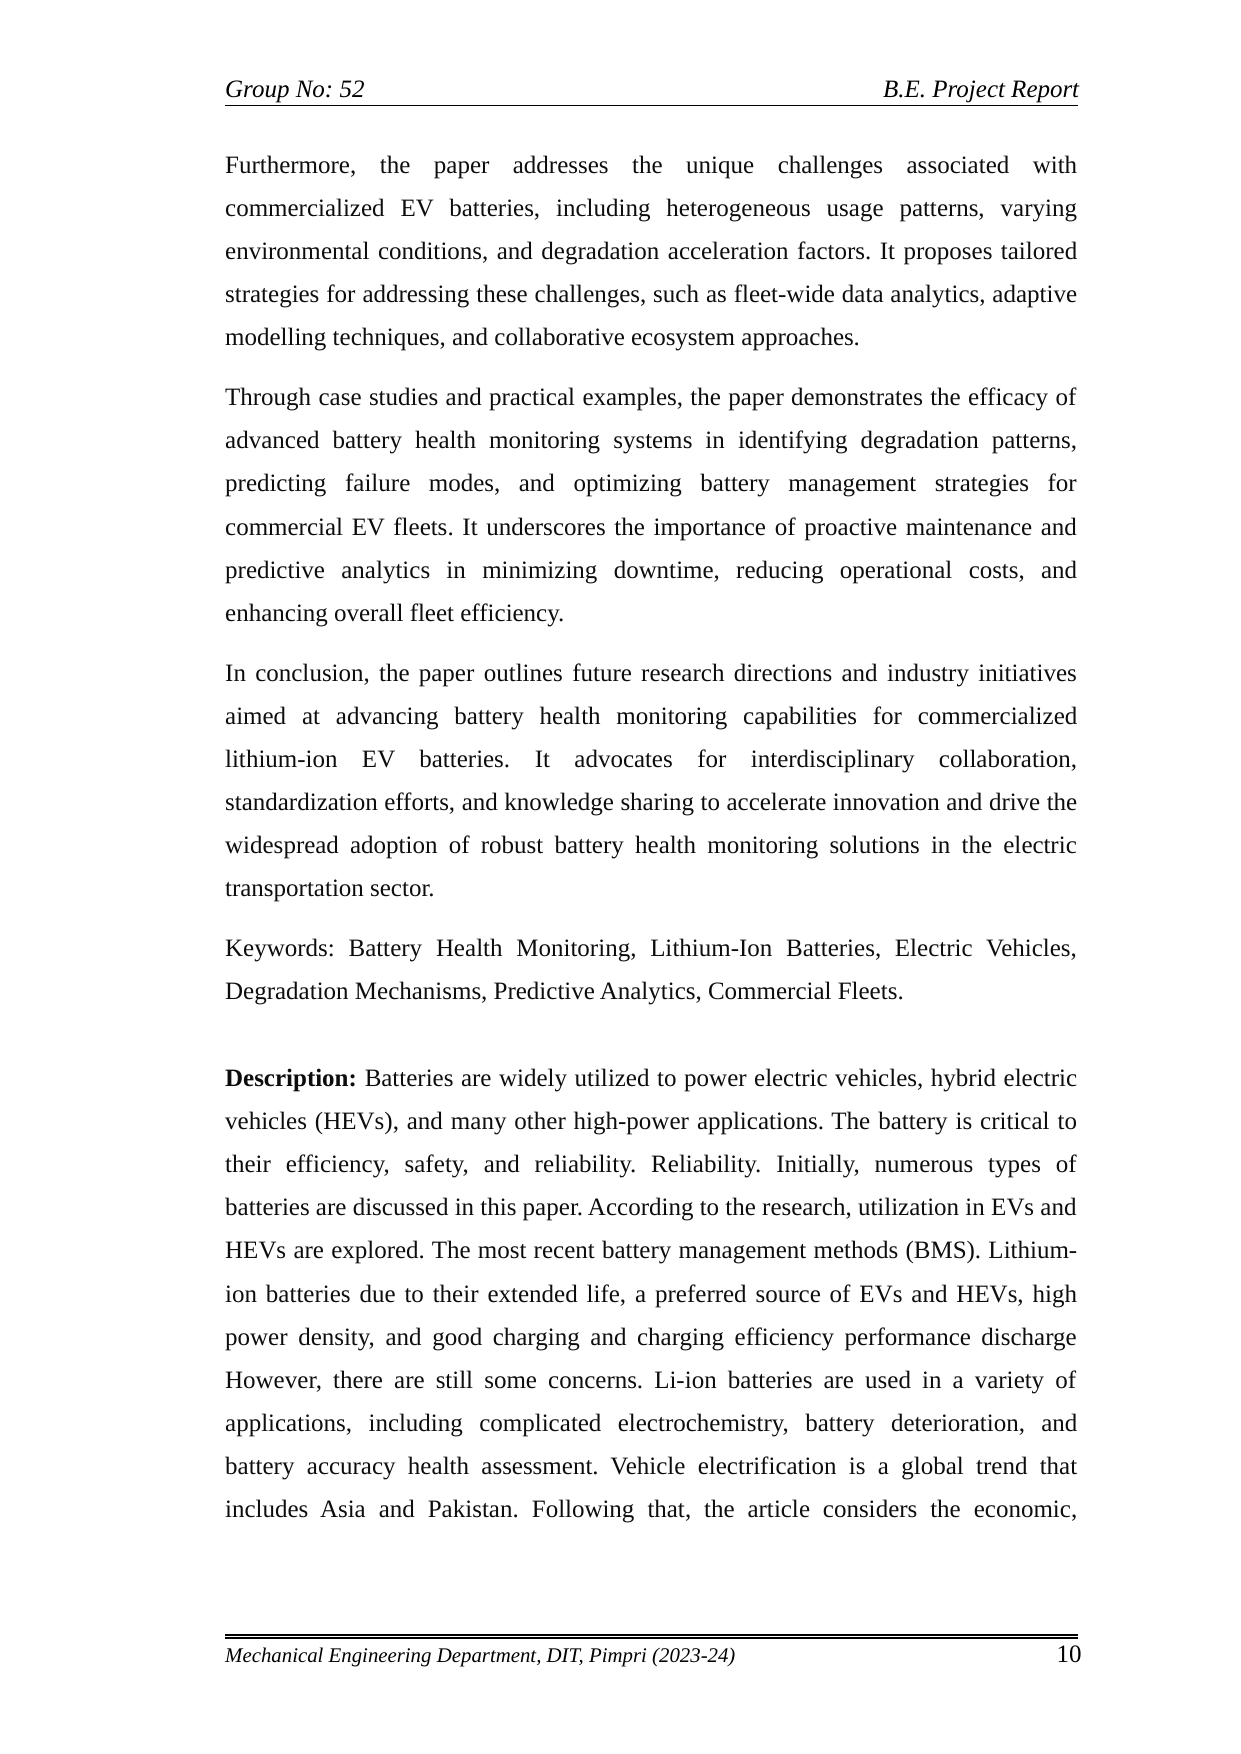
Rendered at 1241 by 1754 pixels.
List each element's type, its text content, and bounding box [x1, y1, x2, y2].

text Keywords: Battery Health Monitoring, Lithium-Ion Batteries, Electric Vehicles, Degradation Mechanisms, Predictive Analytics, Commercial Fleets. [225, 933, 1078, 1005]
text Furthermore, the paper addresses the unique challenges associated with commercialized EV batteries, including heterogeneous usage patterns, varying environmental conditions, and degradation acceleration factors. It proposes tailored strategies for addressing these challenges, such as fleet-wide data analytics, adaptive modelling techniques, and collaborative ecosystem approaches. [225, 150, 1078, 351]
text In conclusion, the paper outlines future research directions and industry initiatives aimed at advancing battery health monitoring capabilities for commercialized lithium-ion EV batteries. It advocates for interdisciplinary collaboration, standardization efforts, and knowledge sharing to accelerate innovation and drive the widespread adoption of robust battery health monitoring solutions in the electric transportation sector. [225, 658, 1078, 902]
text Through case studies and practical examples, the paper demonstrates the efficacy of advanced battery health monitoring systems in identifying degradation patterns, predicting failure modes, and optimizing battery management strategies for commercial EV fleets. It underscores the importance of proactive maintenance and predictive analytics in minimizing downtime, reducing operational costs, and enhancing overall fleet efficiency. [225, 382, 1078, 627]
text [225, 1063, 1078, 1523]
